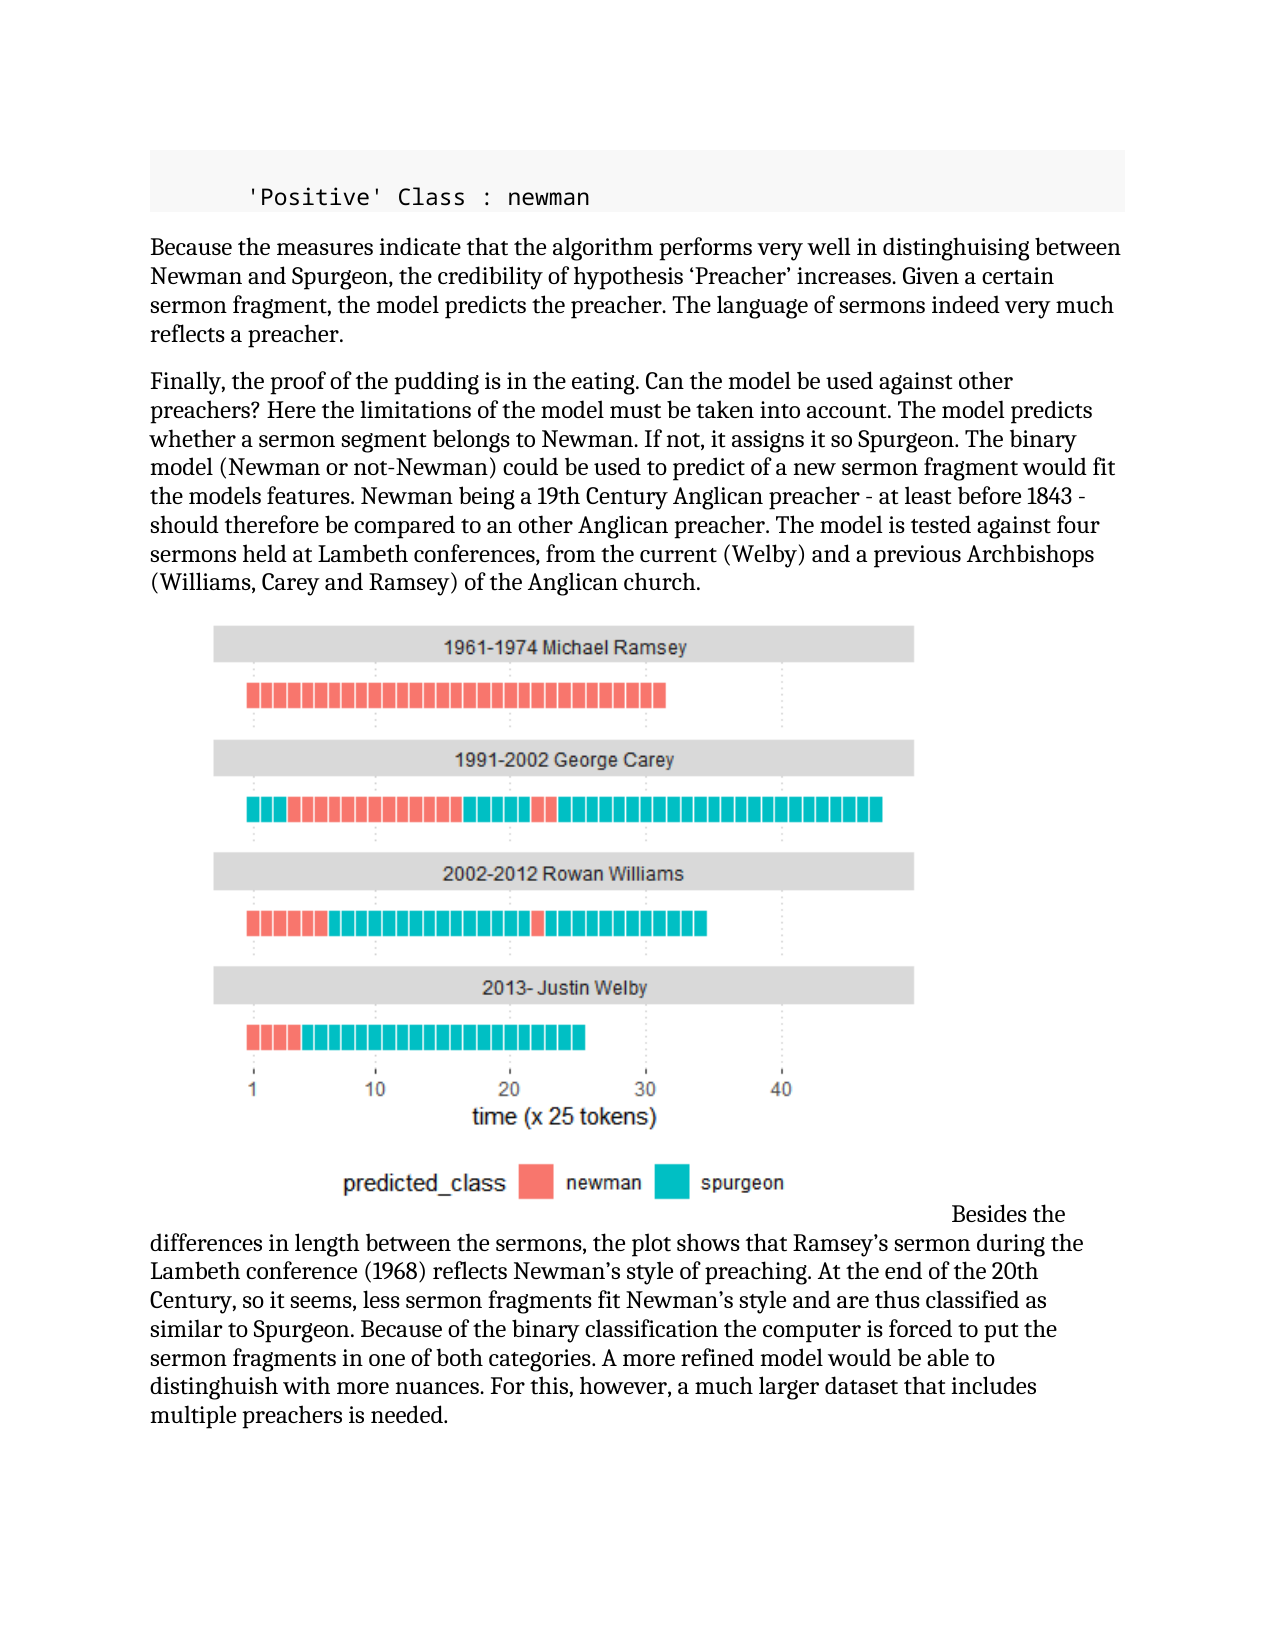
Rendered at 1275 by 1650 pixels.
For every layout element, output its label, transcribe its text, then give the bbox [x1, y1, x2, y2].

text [150, 150, 1125, 212]
text Finally, the proof of the pudding is in the eating. Can the model be used against other preachers? Here the limitations of the model must be taken into account. The model predicts whether a sermon segment belongs to Newman. If not, it assigns it so Spurgeon. The binary model (Newman or not-Newman) could be used to predict of a new sermon fragment would fit the models features. Newman being a 19th Century Anglican preacher - at least before 1843 - should therefore be compared to an other Anglican preacher. The model is tested against four sermons held at Lambeth conferences, from the current (Welby) and a previous Archbishops (Williams, Carey and Ramsey) of the Anglican church. [150, 367, 1125, 597]
text Because the measures indicate that the algorithm performs very well in distinghuising between Newman and Spurgeon, the credibility of hypothesis ‘Preacher’ increases. Given a certain sermon fragment, the model predicts the preacher. The language of sermons indeed very much reflects a preacher. [150, 233, 1125, 348]
picture [168, 615, 927, 1223]
